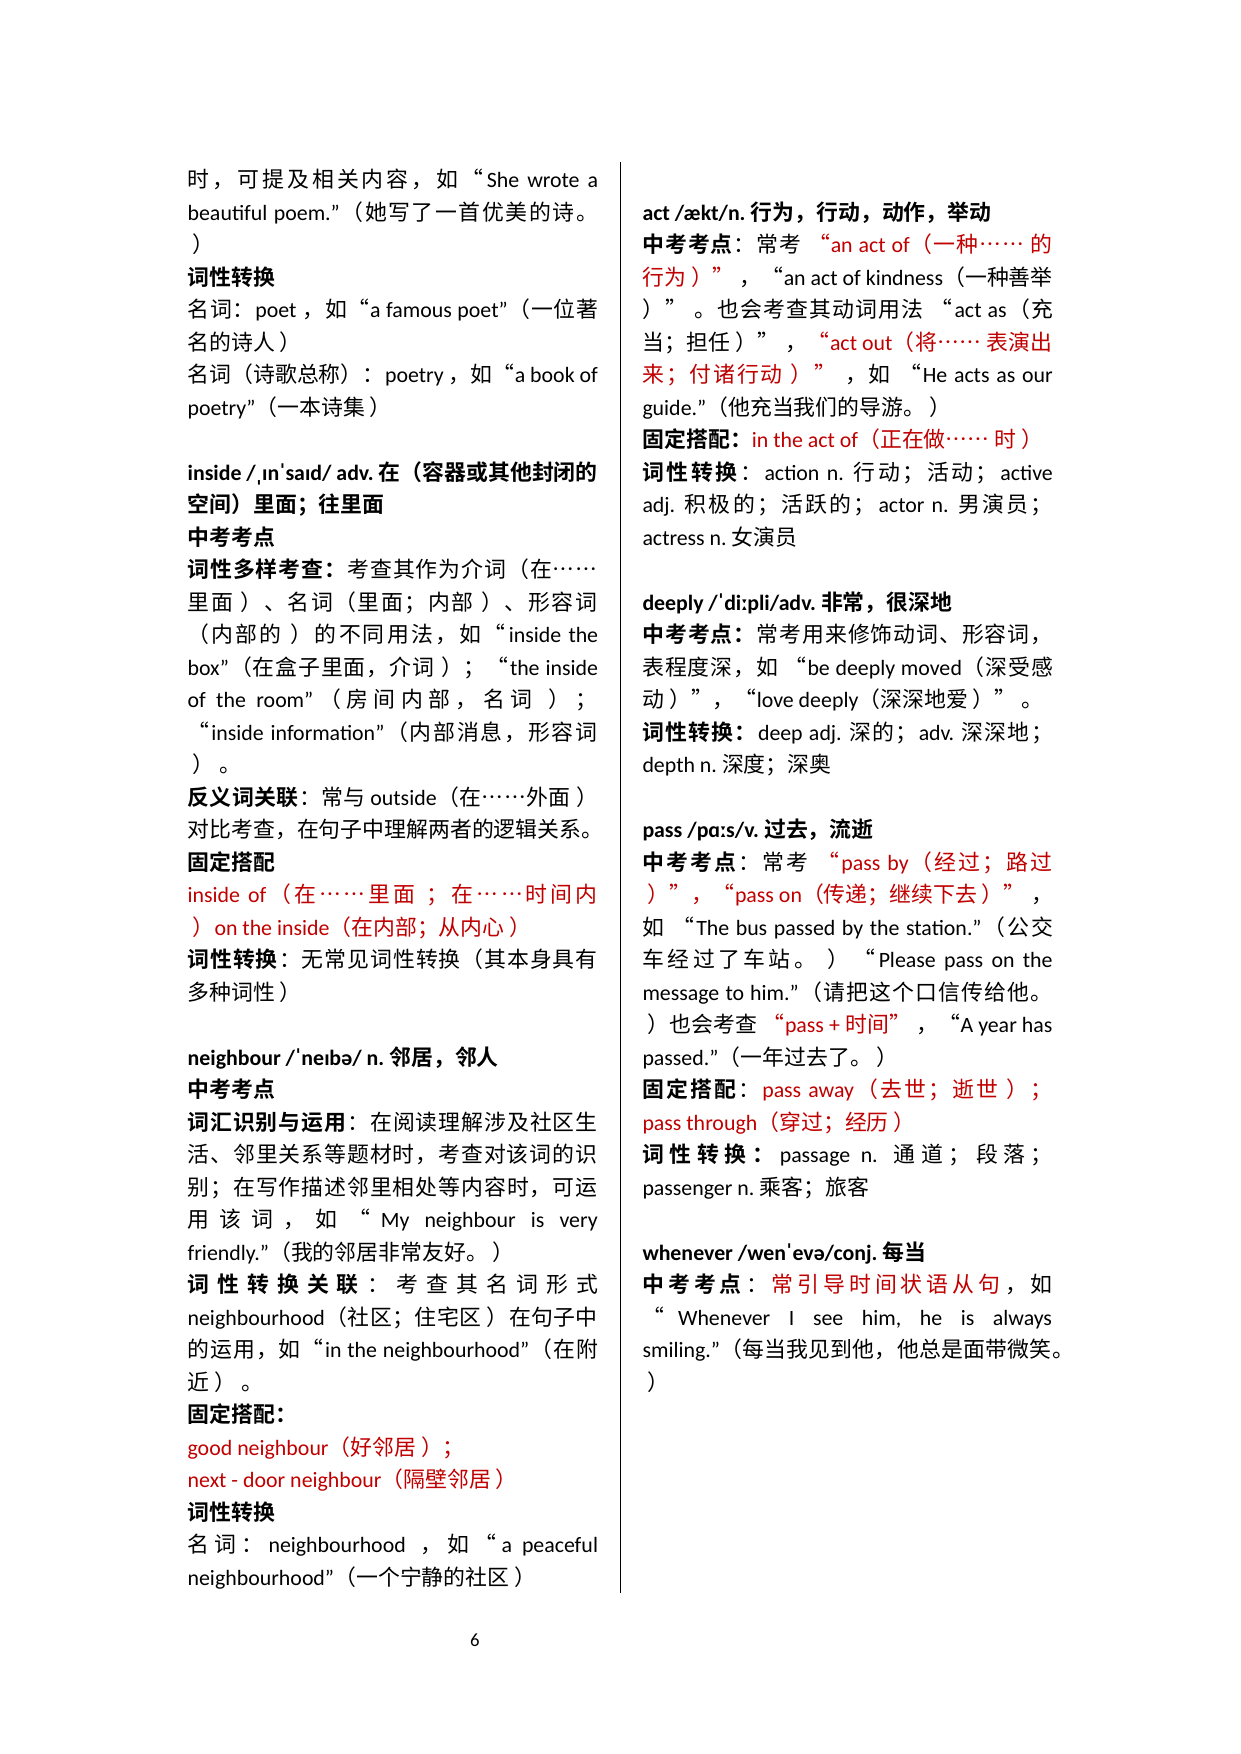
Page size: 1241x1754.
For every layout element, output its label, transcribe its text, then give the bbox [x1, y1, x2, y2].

text 固定搭配 [187, 844, 598, 877]
text pass /pɑːs/v. 过去，流逝 [642, 812, 1053, 844]
text 名词：neighbourhood ，如“a peaceful neighbourhood”（一个宁静的社区 ） [187, 1527, 598, 1592]
text 反义词关联：常与outside（在……外面 ）对比考查，在句子中理解两者的逻辑关系。 [187, 779, 598, 844]
text 词性转换：passage n. 通道；段落；passenger n. 乘客；旅客 [642, 1137, 1053, 1202]
text 词性转换：deep adj. 深的；adv. 深深地；depth n. 深度；深奥 [642, 714, 1053, 779]
text 词性多样考查：考查其作为介词（在……里面 ）、名词（里面；内部 ）、形容词（内部的 ）的不同用法，如“inside the box”（在盒子里面，介词 ）；“the inside of the room”（房间内部，名词 ）；“inside information”（内部消息，形容词 ） 。 [187, 552, 598, 779]
text 中考考点 [187, 519, 598, 552]
text 固定搭配： [187, 1397, 598, 1429]
text whenever /wenˈevə/conj. 每当 [642, 1234, 1053, 1267]
text 中考考点 [187, 1072, 598, 1104]
text 写作应用：在写作涉及文化、文学等话题时，可提及相关内容，如“She wrote a beautiful poem.”（她写了一首优美的诗。 ） [187, 162, 598, 259]
text neighbour /ˈneɪbə/ n. 邻居，邻人 [187, 1039, 598, 1072]
text 词性转换 [187, 1494, 598, 1527]
text 中考考点：常考 “an act of（一种…… 的行为 ）” ，“an act of kindness（一种善举 ）” 。也会考查其动词用法 “act as（充当；担任 ）” ，“act out（将…… 表演出来；付诸行动 ）” ，如 “He acts as our guide.”（他充当我们的导游。 ） [642, 227, 1053, 422]
text 名词：poet ，如“a famous poet”（一位著名的诗人 ） [187, 292, 598, 357]
text 词性转换 [187, 259, 598, 292]
text next - door neighbour（隔壁邻居 ） [187, 1462, 598, 1494]
text good neighbour（好邻居 ）； [187, 1429, 598, 1462]
text 名词（诗歌总称）：poetry ，如“a book of poetry”（一本诗集 ） [187, 357, 598, 422]
text 中考考点：常考 “pass by（经过；路过 ）”，“pass on（传递；继续下去 ）” ，如 “The bus passed by the station.”（公交车经过了车站。 ）“Please pass on the message to him.”（请把这个口信传给他。 ）也会考查 “pass + 时间” ，“A year has passed.”（一年过去了。 ） [642, 844, 1053, 1072]
text deeply /ˈdiːpli/adv. 非常，很深地 [642, 584, 1053, 617]
text 词性转换：action n. 行动；活动；active adj. 积极的；活跃的；actor n. 男演员；actress n. 女演员 [642, 454, 1053, 552]
text 词性转换关联：考查其名词形式neighbourhood（社区；住宅区 ）在句子中的运用，如“in the neighbourhood”（在附近 ） 。 [187, 1267, 598, 1397]
text 固定搭配：in the act of（正在做…… 时 ） [642, 422, 1053, 454]
text inside /ˌɪnˈsaɪd/ adv. 在（容器或其他封闭的空间）里面；往里面 [187, 454, 598, 519]
text 词性转换：无常见词性转换（其本身具有多种词性 ） [187, 942, 598, 1007]
text 固定搭配：pass away（去世；逝世 ）；pass through（穿过；经历 ） [642, 1072, 1053, 1137]
text 词汇识别与运用：在阅读理解涉及社区生活、邻里关系等题材时，考查对该词的识别；在写作描述邻里相处等内容时，可运用该词，如“My neighbour is very friendly.”（我的邻居非常友好。 ） [187, 1104, 598, 1267]
text 中考考点：常引导时间状语从句，如 “Whenever I see him, he is always smiling.”（每当我见到他，他总是面带微笑。 ） [642, 1267, 1053, 1397]
text act /ækt/n. 行为，行动，动作，举动 [642, 194, 1053, 227]
text 中考考点：常考用来修饰动词、形容词，表程度深，如 “be deeply moved（深受感动 ）”，“love deeply（深深地爱 ）” 。 [642, 617, 1053, 714]
text inside of（在……里面 ；在……时间内 ）on the inside（在内部；从内心 ） [187, 877, 598, 942]
